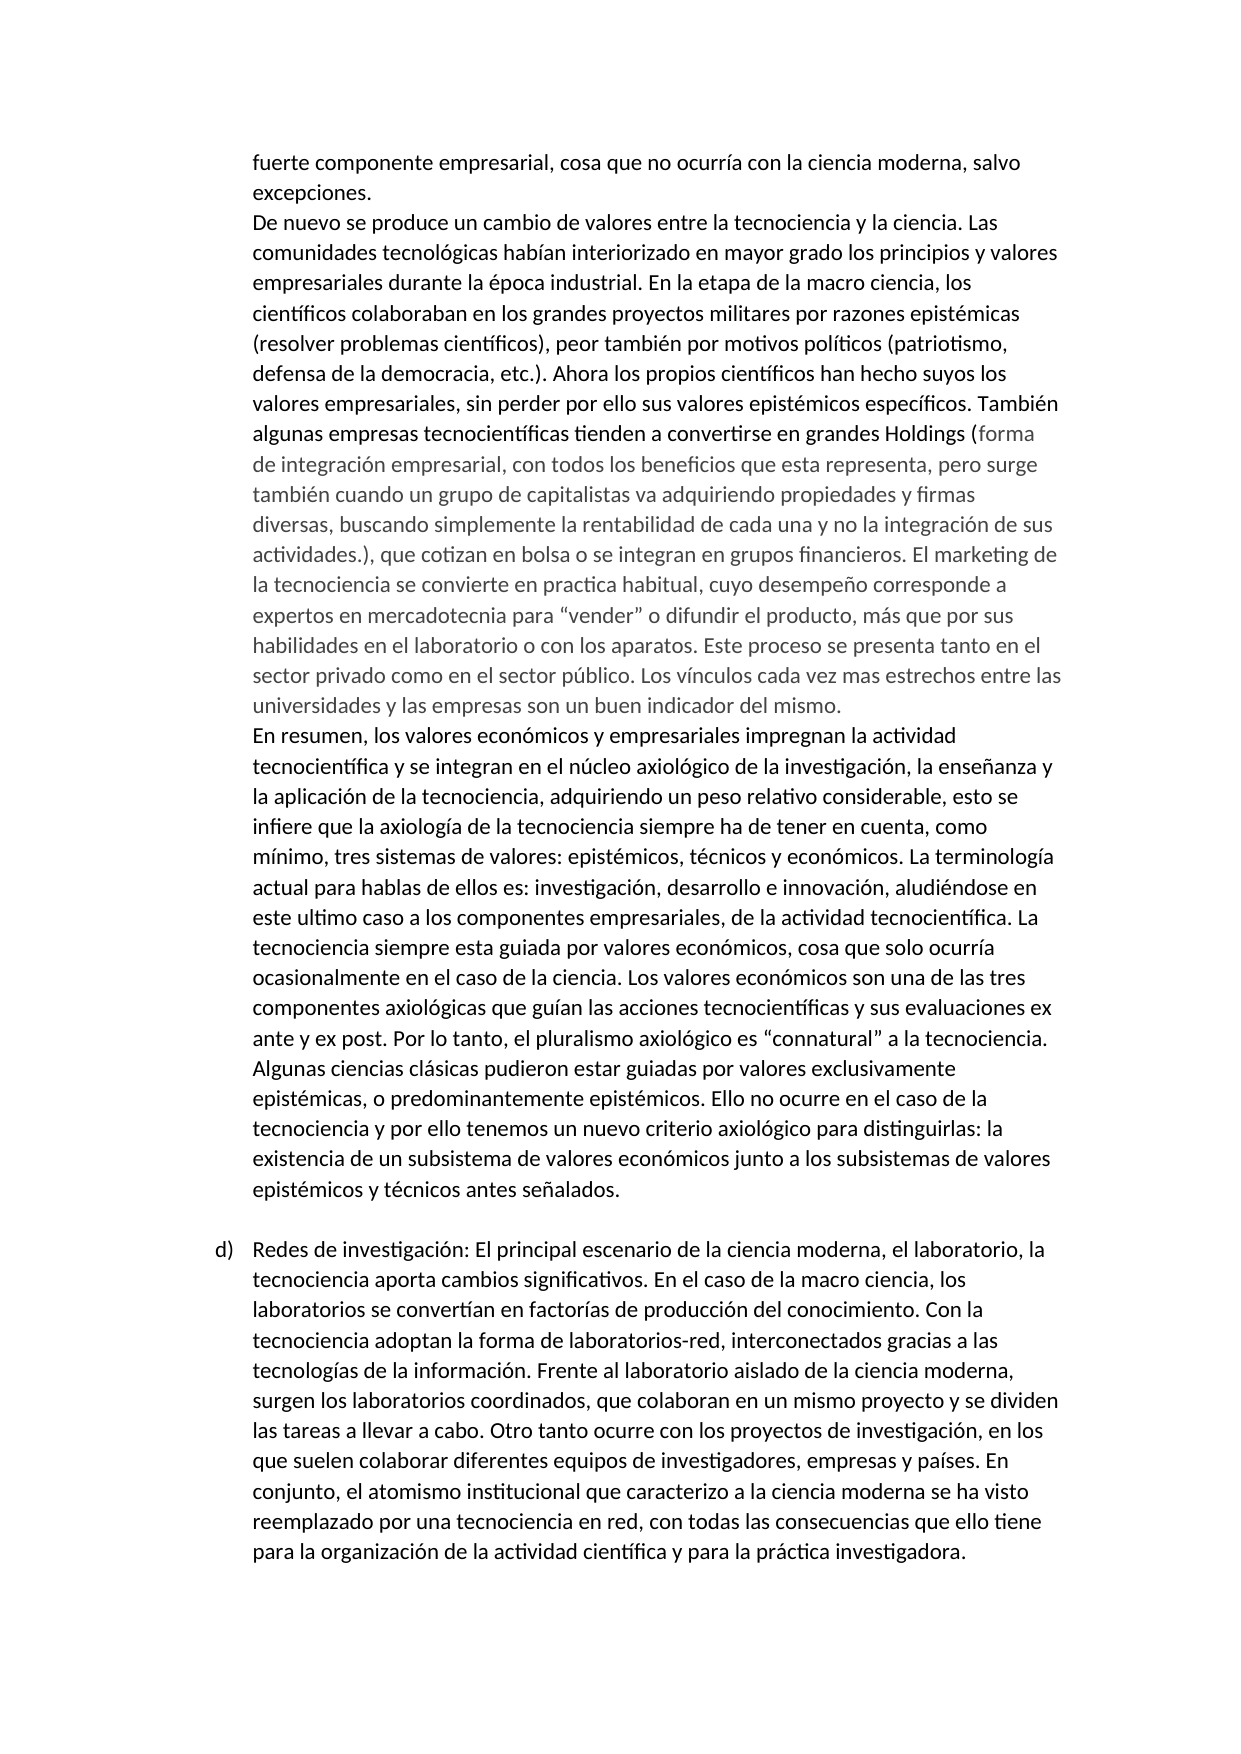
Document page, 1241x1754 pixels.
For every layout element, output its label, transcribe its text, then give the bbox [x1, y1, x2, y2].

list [252, 148, 1063, 206]
list De nuevo se produce un cambio de valores entre la tecnociencia y la ciencia. Las comunidades tecnológicas habían interiorizado en mayor grado los principios y valores empresariales durante la época industrial. En la etapa de la macro ciencia, los científicos colaboraban en los grandes proyectos militares por razones epistémicas (resolver problemas científicos), peor también por motivos políticos (patriotismo, defensa de la democracia, etc.). Ahora los propios científicos han hecho suyos los valores empresariales, sin perder por ello sus valores epistémicos específicos. También algunas empresas tecnocientíficas tienden a convertirse en grandes Holdings (forma de integración empresarial, con todos los beneficios que esta representa, pero surge también cuando un grupo de capitalistas va adquiriendo propiedades y firmas diversas, buscando simplemente la rentabilidad de cada una y no la integración de sus actividades.), que cotizan en bolsa o se integran en grupos financieros. El marketing de la tecnociencia se convierte en practica habitual, cuyo desempeño corresponde a expertos en mercadotecnia para “vender” o difundir el producto, más que por sus habilidades en el laboratorio o con los aparatos. Este proceso se presenta tanto en el sector privado como en el sector público. Los vínculos cada vez mas estrechos entre las universidades y las empresas son un buen indicador del mismo. [252, 208, 1063, 719]
list Redes de investigación: El principal escenario de la ciencia moderna, el laboratorio, la tecnociencia aporta cambios significativos. En el caso de la macro ciencia, los laboratorios se convertían en factorías de producción del conocimiento. Con la tecnociencia adoptan la forma de laboratorios-red, interconectados gracias a las tecnologías de la información. Frente al laboratorio aislado de la ciencia moderna, surgen los laboratorios coordinados, que colaboran en un mismo proyecto y se dividen las tareas a llevar a cabo. Otro tanto ocurre con los proyectos de investigación, en los que suelen colaborar diferentes equipos de investigadores, empresas y países. En conjunto, el atomismo institucional que caracterizo a la ciencia moderna se ha visto reemplazado por una tecnociencia en red, con todas las consecuencias que ello tiene para la organización de la actividad científica y para la práctica investigadora. [215, 1235, 1063, 1565]
list En resumen, los valores económicos y empresariales impregnan la actividad tecnocientífica y se integran en el núcleo axiológico de la investigación, la enseñanza y la aplicación de la tecnociencia, adquiriendo un peso relativo considerable, esto se infiere que la axiología de la tecnociencia siempre ha de tener en cuenta, como mínimo, tres sistemas de valores: epistémicos, técnicos y económicos. La terminología actual para hablas de ellos es: investigación, desarrollo e innovación, aludiéndose en este ultimo caso a los componentes empresariales, de la actividad tecnocientífica. La tecnociencia siempre esta guiada por valores económicos, cosa que solo ocurría ocasionalmente en el caso de la ciencia. Los valores económicos son una de las tres componentes axiológicas que guían las acciones tecnocientíficas y sus evaluaciones ex ante y ex post. Por lo tanto, el pluralismo axiológico es “connatural” a la tecnociencia. Algunas ciencias clásicas pudieron estar guiadas por valores exclusivamente epistémicas, o predominantemente epistémicos. Ello no ocurre en el caso de la tecnociencia y por ello tenemos un nuevo criterio axiológico para distinguirlas: la existencia de un subsistema de valores económicos junto a los subsistemas de valores epistémicos y técnicos antes señalados. [252, 722, 1063, 1203]
